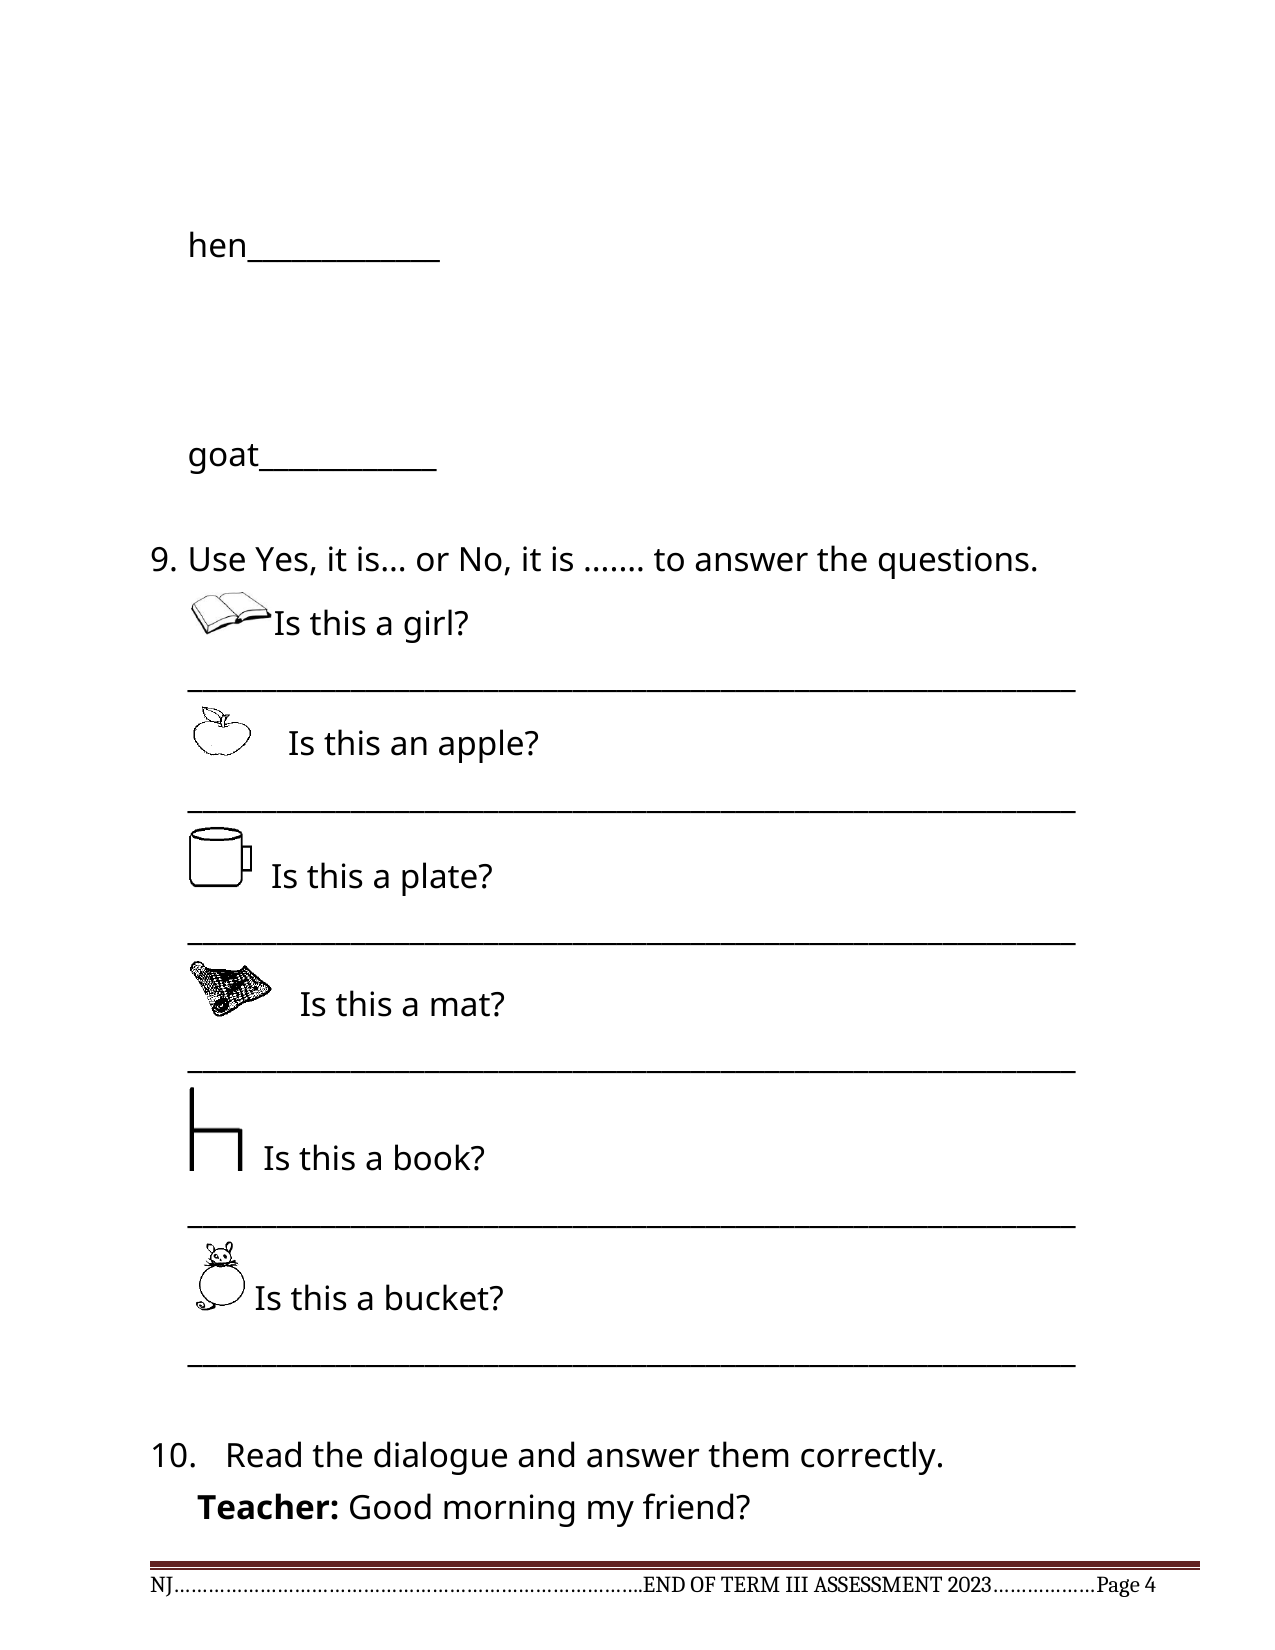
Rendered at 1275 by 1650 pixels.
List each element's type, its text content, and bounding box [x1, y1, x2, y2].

picture [187, 587, 274, 636]
list Teacher: Good morning my friend? [197, 1484, 1200, 1529]
picture [187, 824, 254, 889]
list Is this a mat? [187, 957, 1200, 1026]
list ____________________________________________________________ [187, 905, 1200, 951]
list ____________________________________________________________ [187, 772, 1200, 818]
list goat____________ [187, 431, 1200, 476]
list Read the dialogue and answer them correctly. [150, 1431, 1200, 1477]
picture [187, 1085, 246, 1171]
list Is this a bucket? [187, 1239, 1200, 1320]
list ____________________________________________________________ [187, 1033, 1200, 1079]
list ____________________________________________________________ [187, 1327, 1200, 1372]
list Is this a plate? [187, 824, 1200, 898]
list ____________________________________________________________ [187, 652, 1200, 698]
picture [187, 1239, 246, 1311]
list Is this a book? [187, 1085, 1200, 1181]
list Is this a girl? [187, 587, 1200, 645]
list Is this an apple? [187, 704, 1200, 766]
list ____________________________________________________________ [187, 1187, 1200, 1233]
list hen_____________ [187, 222, 1200, 268]
list Use Yes, it is… or No, it is ….… to answer the questions. [150, 535, 1200, 581]
